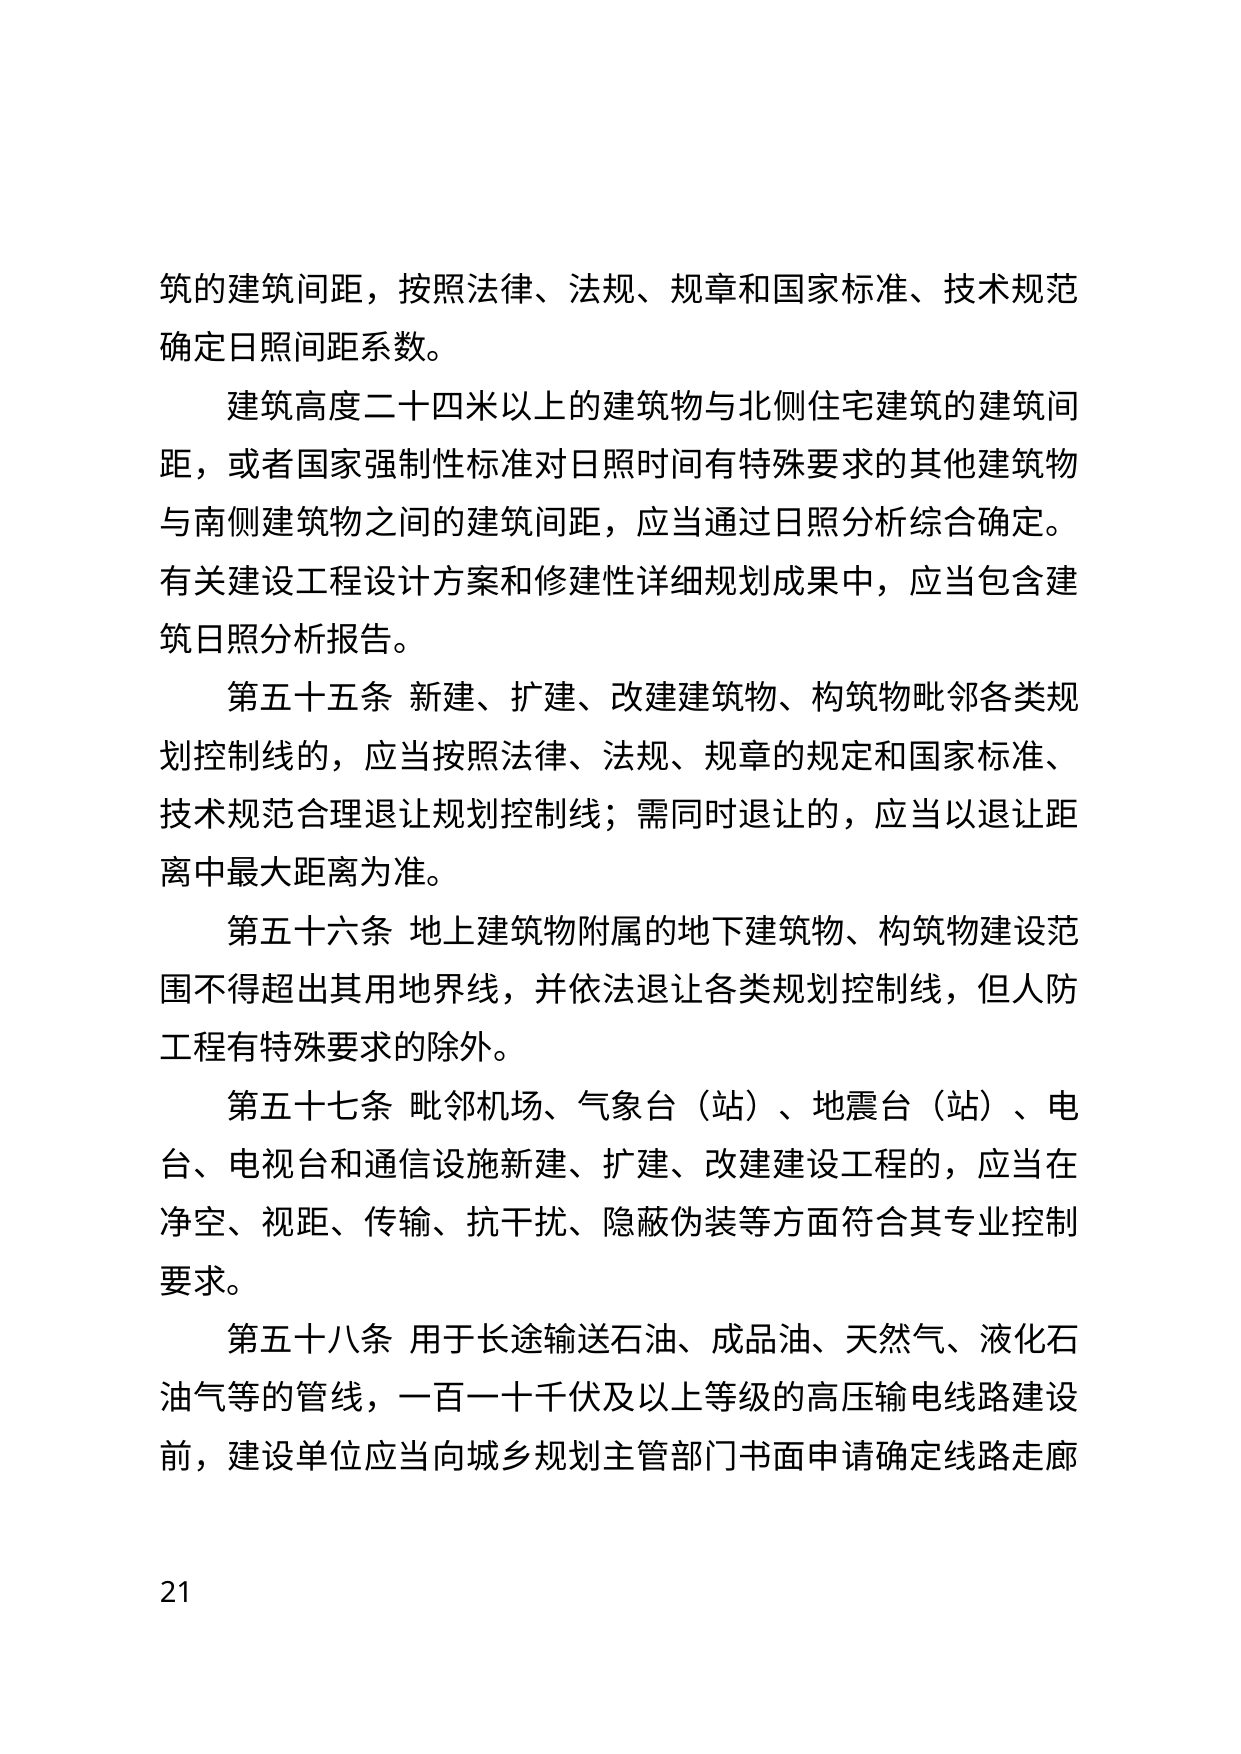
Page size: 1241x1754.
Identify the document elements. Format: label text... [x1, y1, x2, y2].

text 第五十六条 地上建筑物附属的地下建筑物、构筑物建设范围不得超出其用地界线，并依法退让各类规划控制线，但人防工程有特殊要求的除外。 [159, 896, 1081, 1071]
text 建筑高度二十四米以上的建筑物与北侧住宅建筑的建筑间距，或者国家强制性标准对日照时间有特殊要求的其他建筑物与南侧建筑物之间的建筑间距，应当通过日照分析综合确定。有关建设工程设计方案和修建性详细规划成果中，应当包含建筑日照分析报告。 [159, 371, 1081, 663]
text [159, 255, 1081, 371]
text 第五十七条 毗邻机场、气象台（站）、地震台（站）、电台、电视台和通信设施新建、扩建、改建建设工程的，应当在净空、视距、传输、抗干扰、隐蔽伪装等方面符合其专业控制要求。 [159, 1071, 1081, 1305]
text 第五十五条 新建、扩建、改建建筑物、构筑物毗邻各类规划控制线的，应当按照法律、法规、规章的规定和国家标准、技术规范合理退让规划控制线；需同时退让的，应当以退让距离中最大距离为准。 [159, 663, 1081, 896]
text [159, 1305, 1081, 1480]
